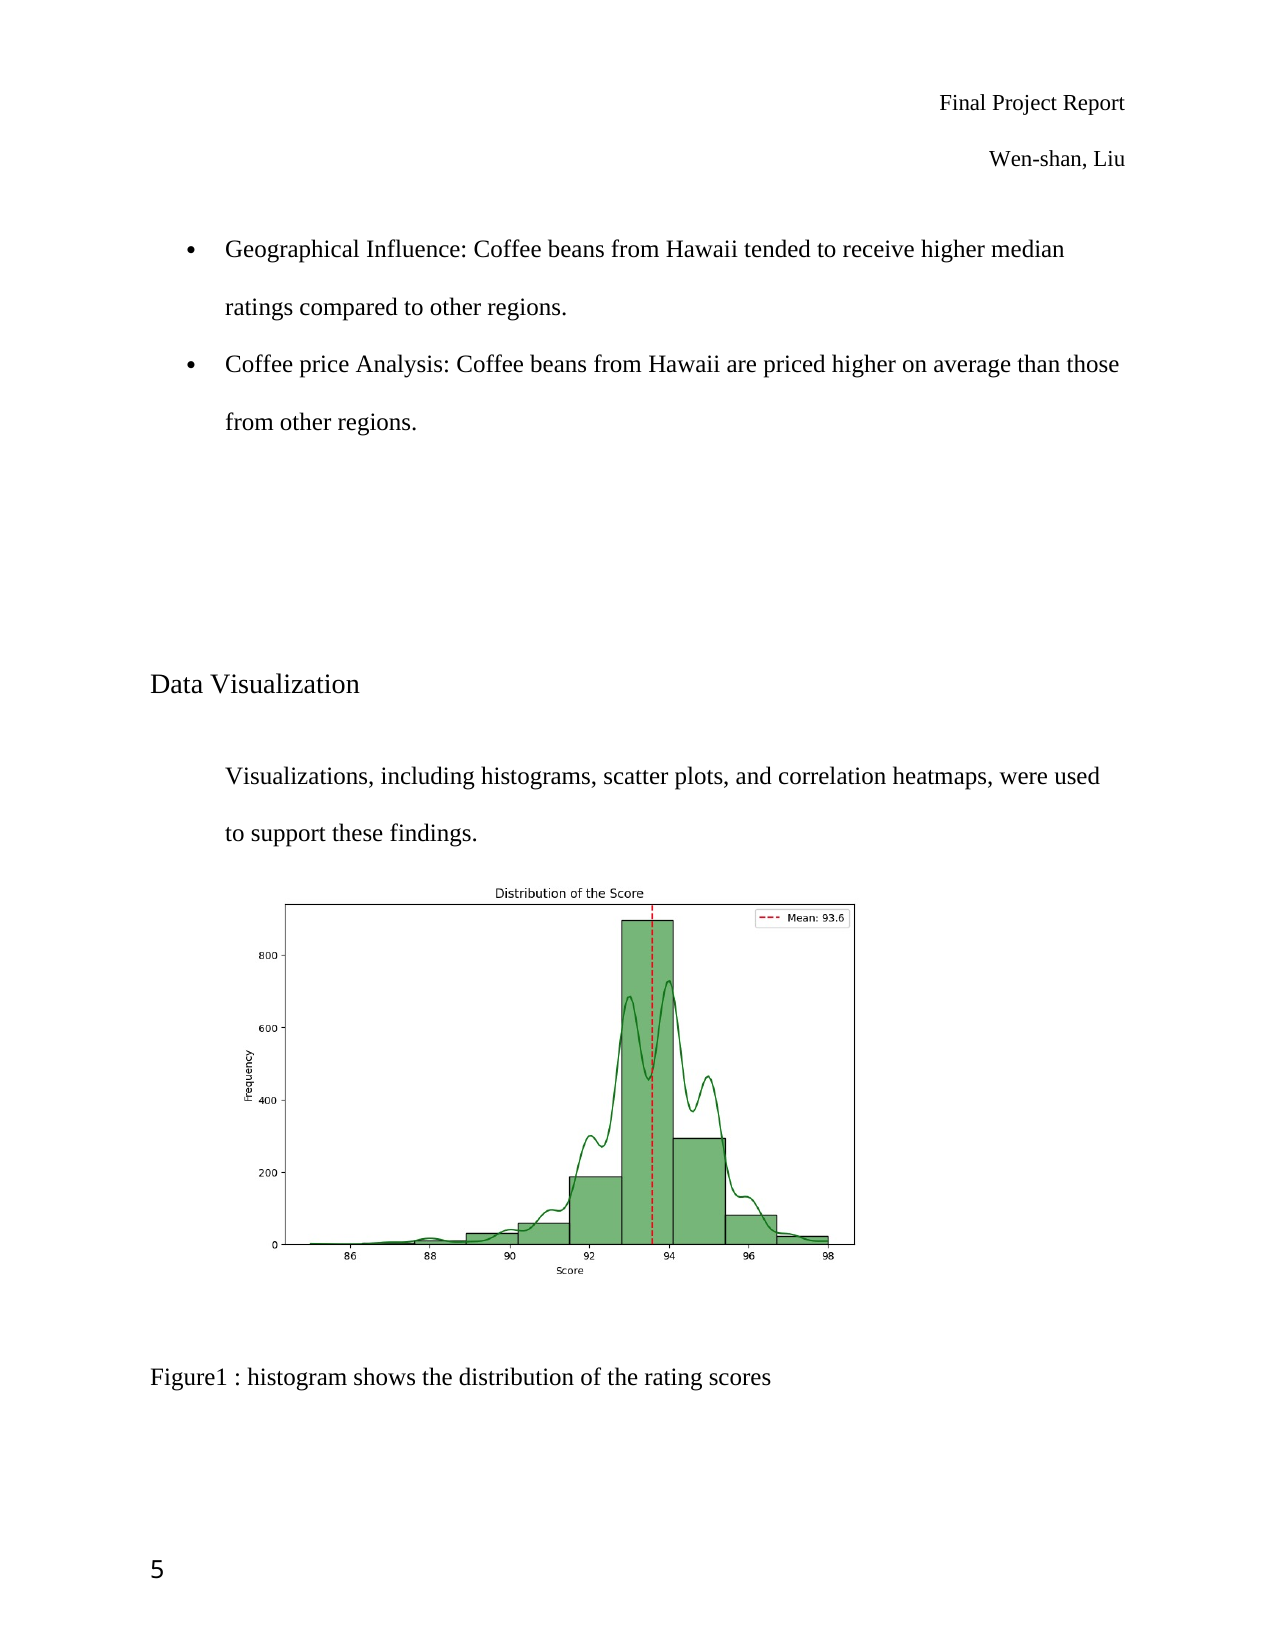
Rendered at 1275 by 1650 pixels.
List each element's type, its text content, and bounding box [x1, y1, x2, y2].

list Coffee price Analysis: Coffee beans from Hawaii are priced higher on average than those from other regions. [187, 349, 1125, 436]
text Figure1 : histogram shows the distribution of the rating scores [150, 1362, 1125, 1391]
list Geographical Influence: Coffee beans from Hawaii tended to receive higher median ratings compared to other regions. [187, 234, 1125, 321]
picture [225, 881, 876, 1299]
text Data Visualization [150, 667, 1125, 699]
